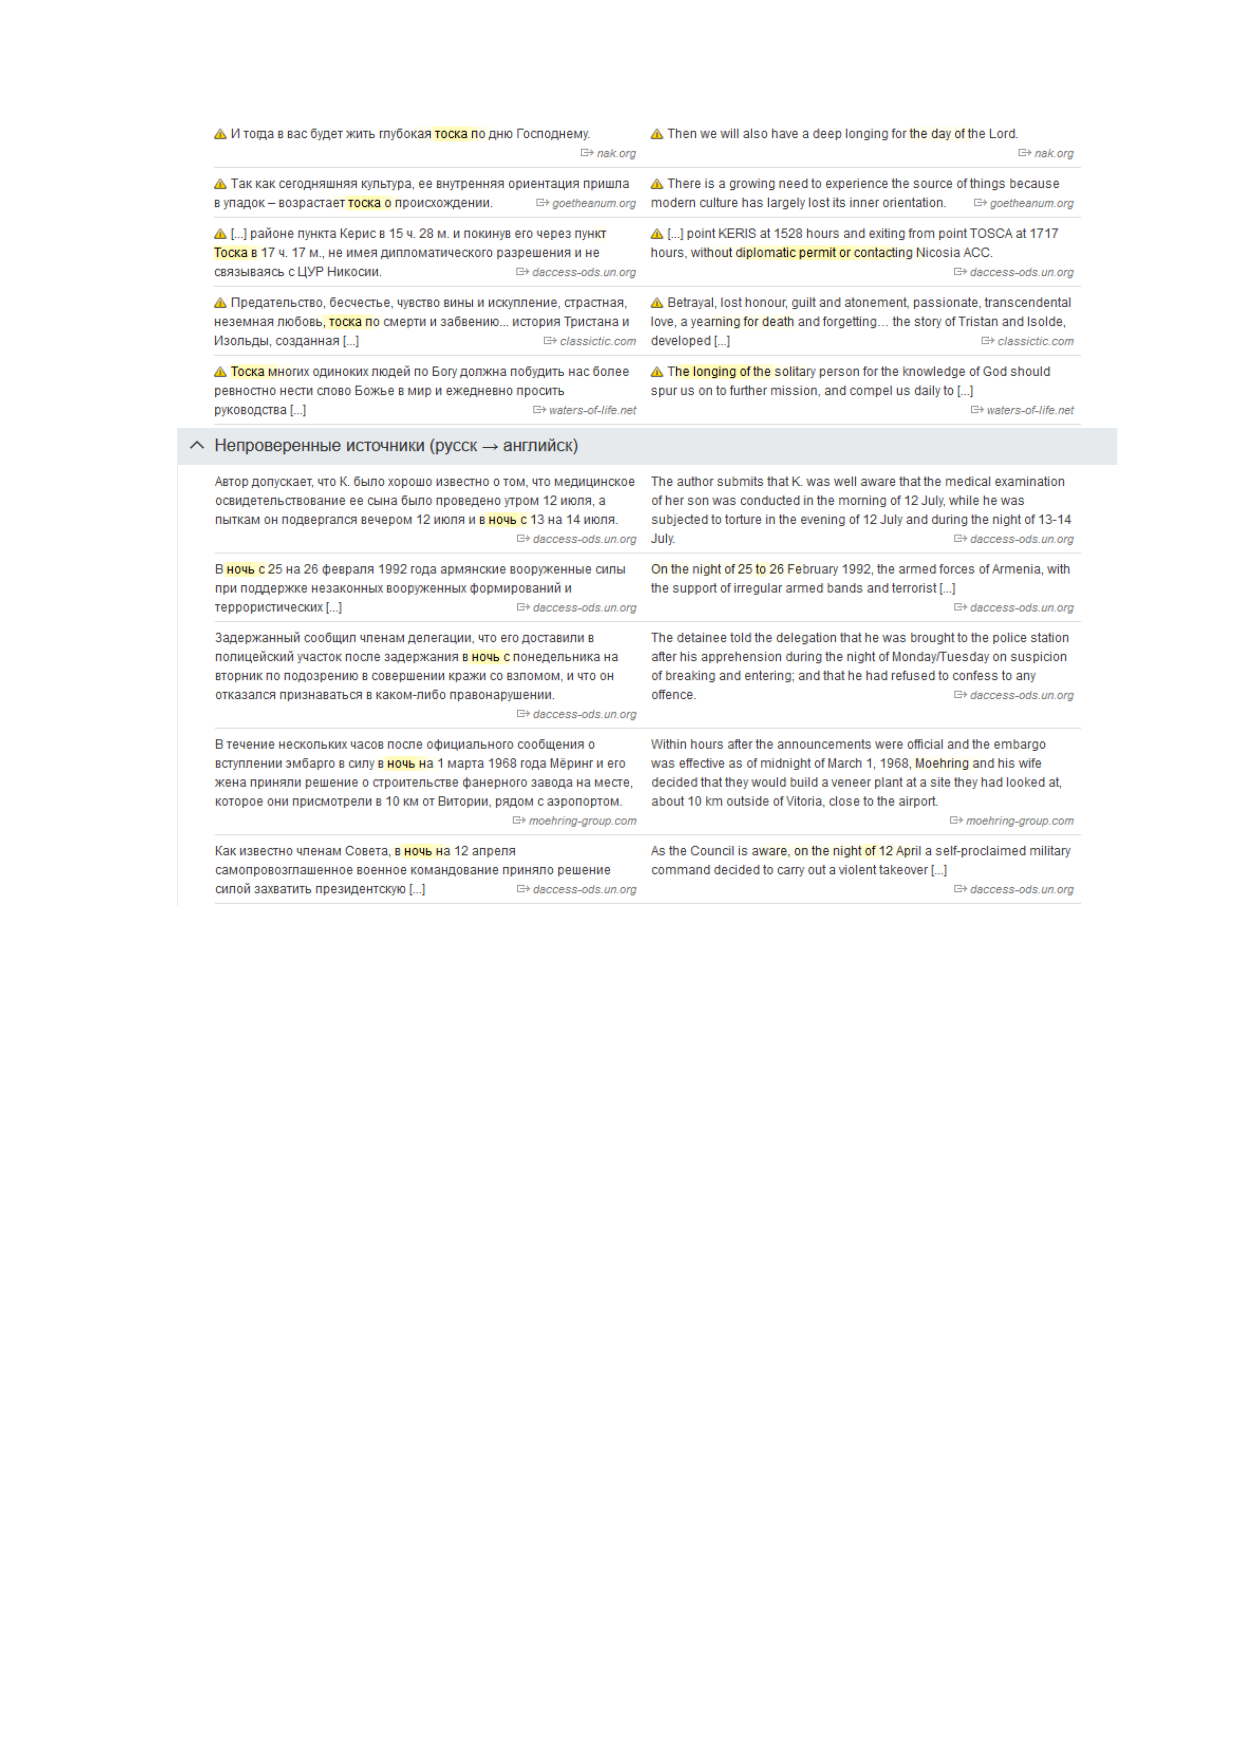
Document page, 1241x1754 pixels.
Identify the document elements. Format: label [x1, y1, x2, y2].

picture [177, 118, 1118, 427]
picture [177, 428, 1118, 906]
